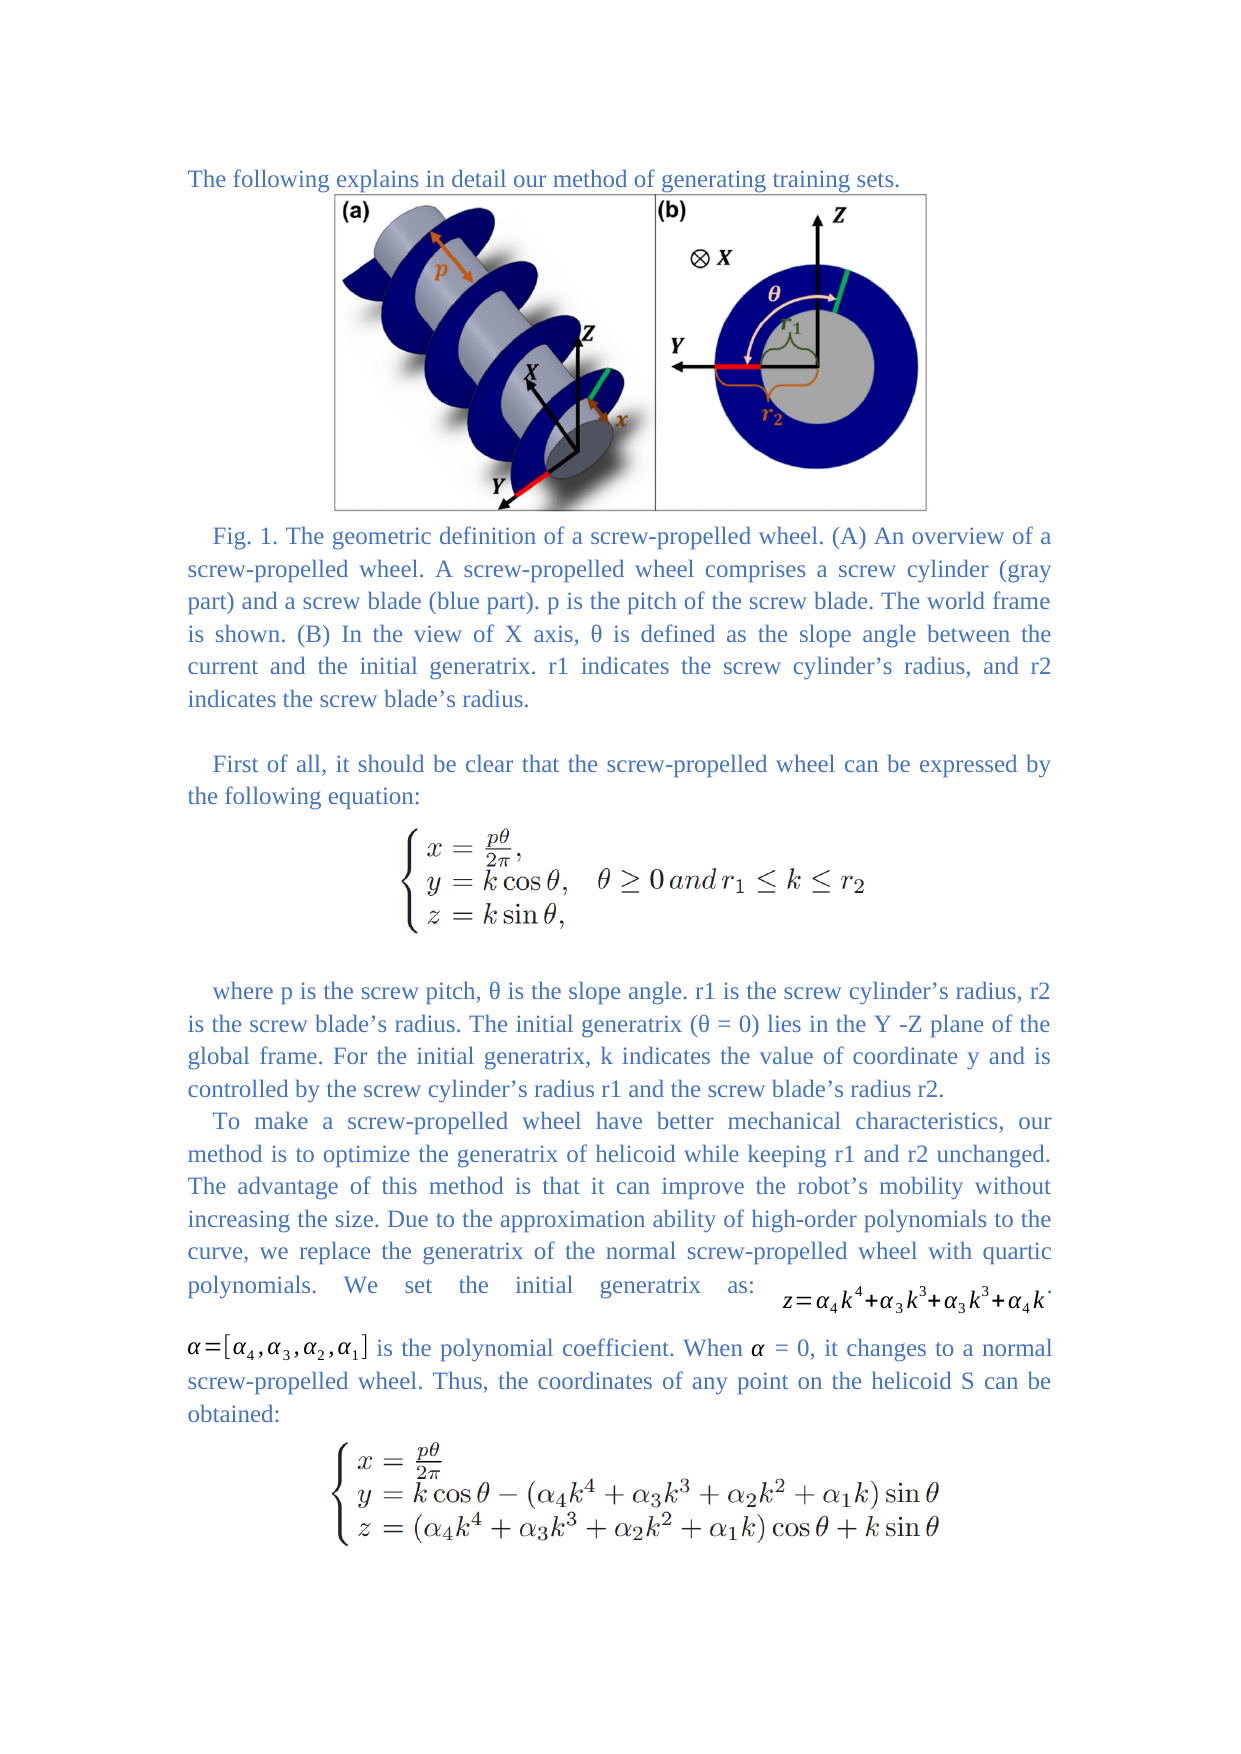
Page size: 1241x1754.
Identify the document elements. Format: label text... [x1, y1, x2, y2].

picture [333, 194, 932, 516]
picture [301, 1429, 964, 1557]
text To make a screw-propelled wheel have better mechanical characteristics, our method is to optimize the generatrix of helicoid while keeping r1 and r2 unchanged. The advantage of this method is that it can improve the robot’s mobility without increasing the size. Due to the approximation ability of high-order polynomials to the curve, we replace the generatrix of the normal screw-propelled wheel with quartic polynomials. We set the initial generatrix as: . is the polynomial coefficient. When = 0, it changes to a normal screw-propelled wheel. Thus, the coordinates of any point on the helicoid S can be obtained: [187, 1104, 1053, 1429]
text where p is the screw pitch, θ is the slope angle. r1 is the screw cylinder’s radius, r2 is the screw blade’s radius. The initial generatrix (θ = 0) lies in the Y -Z plane of the global frame. For the initial generatrix, k indicates the value of coordinate y and is controlled by the screw cylinder’s radius r1 and the screw blade’s radius r2. [187, 974, 1053, 1104]
text Fig. 1. The geometric definition of a screw-propelled wheel. (A) An overview of a screw-propelled wheel. A screw-propelled wheel comprises a screw cylinder (gray part) and a screw blade (blue part). p is the pitch of the screw blade. The world frame is shown. (B) In the view of X axis, θ is defined as the slope angle between the current and the initial generatrix. r1 indicates the screw cylinder’s radius, and r2 indicates the screw blade’s radius. [187, 519, 1053, 714]
text The following explains in detail our method of generating training sets. [187, 162, 1053, 194]
picture [384, 812, 882, 947]
text First of all, it should be clear that the screw-propelled wheel can be expressed by the following equation: [187, 747, 1053, 812]
